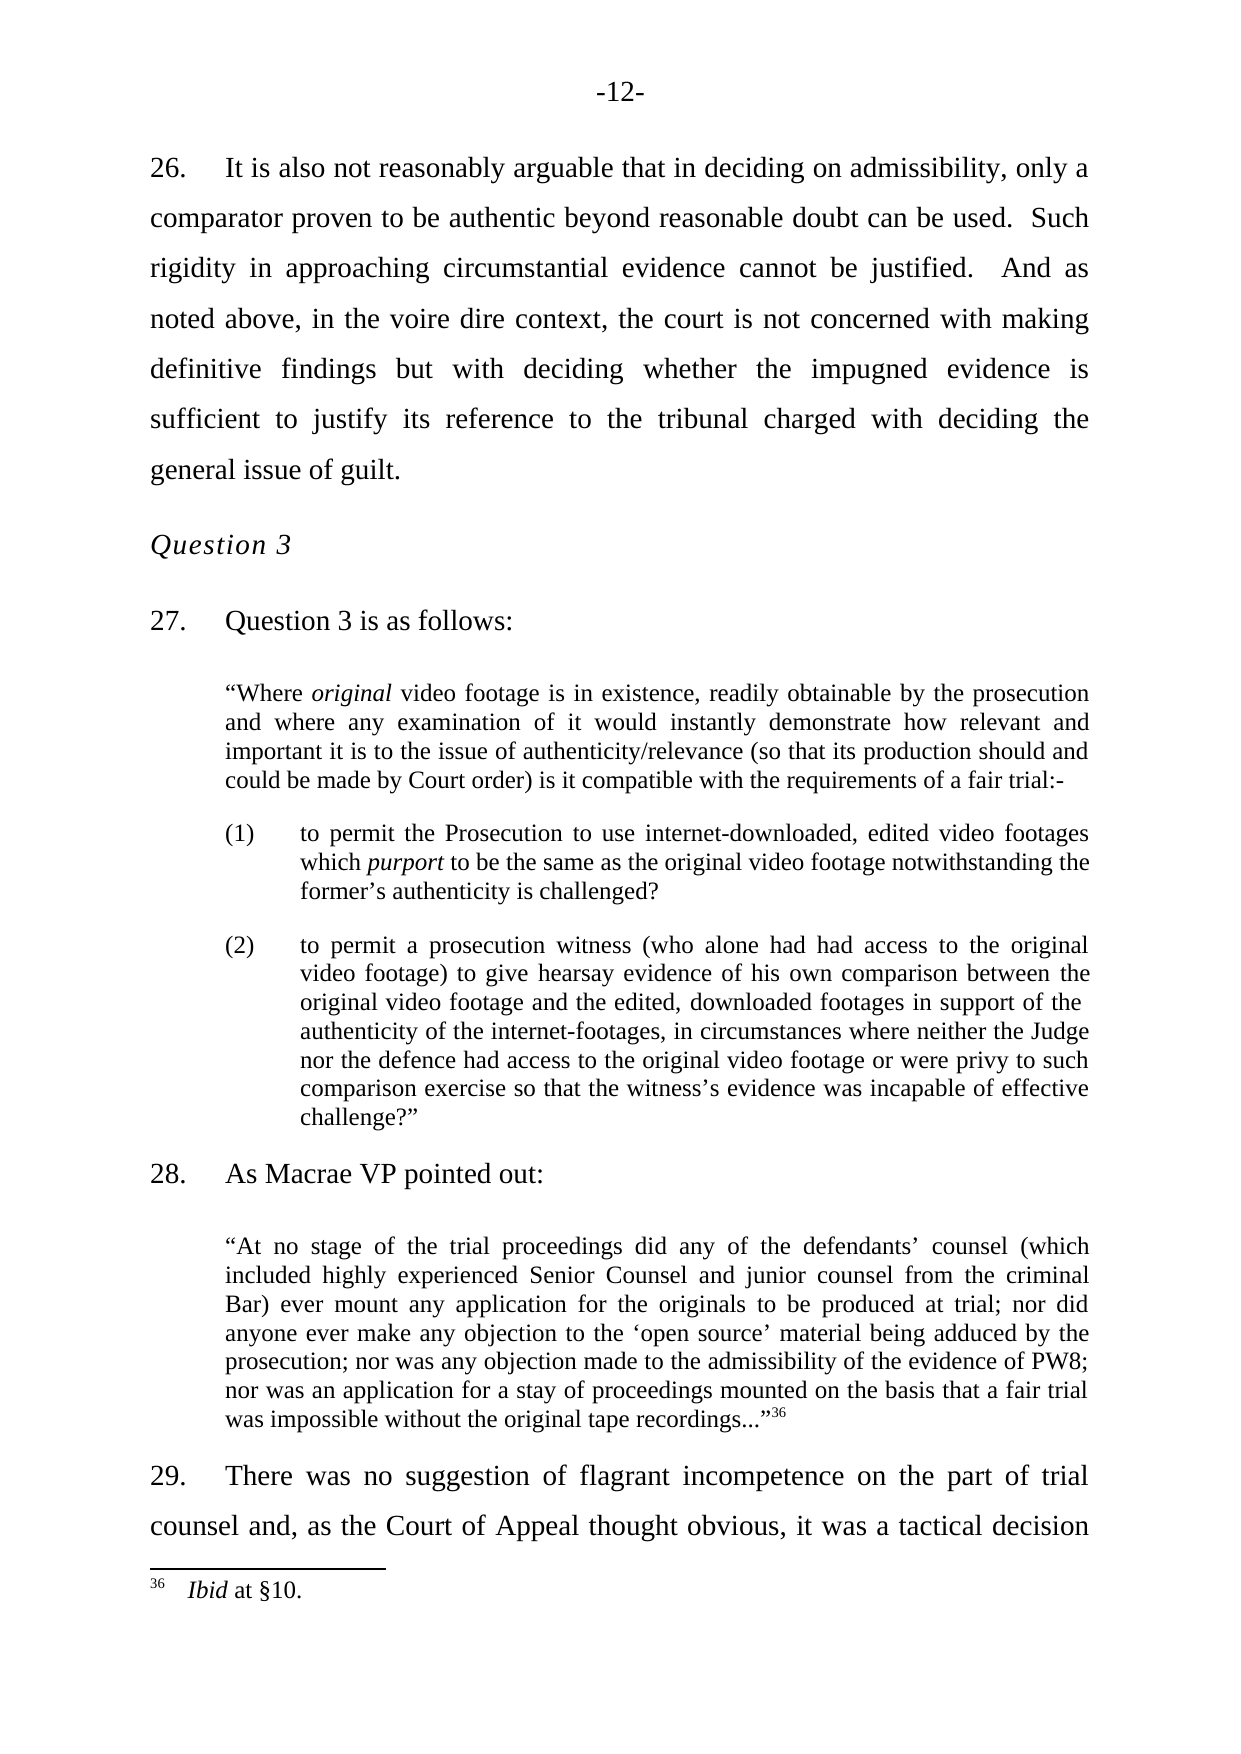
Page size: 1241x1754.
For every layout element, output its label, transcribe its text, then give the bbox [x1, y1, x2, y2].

text As Macrae VP pointed out: [150, 1156, 1090, 1189]
list (2) to permit a prosecution witness (who alone had had access to the original video footage) to give ‍hearsay evidence of his own comparison between ‍the original video footage and the edited, ‍downloaded footages in support of the ‍authenticity of the internet-footages, in circumstances where neither the Judge nor the defence had access to the original video footage or were privy to such comparison exercise so that the witness’s evidence was incapable of effective challenge?” [225, 930, 1090, 1131]
text It is also not reasonably arguable that in deciding on admissibility, only a comparator proven to be authentic beyond reasonable doubt can be used. Such rigidity in approaching circumstantial evidence cannot be justified. And as noted above, in the voire dire context, the court is not concerned with making definitive findings but with deciding whether the impugned evidence is sufficient to justify its reference to the tribunal charged with deciding the general issue of guilt. [150, 150, 1090, 485]
list “At no stage of the trial proceedings did any of the defendants’ counsel (which included highly experienced Senior Counsel and junior counsel from the criminal Bar) ever mount any application for the originals to be produced at trial; nor did anyone ever make any objection to the ‘open source’ material being adduced by the prosecution; nor was any objection made to the admissibility of the evidence of PW8; nor was an application for a stay of proceedings mounted on the basis that a fair trial was impossible without the original tape recordings...” [225, 1231, 1090, 1433]
list (1) to permit the Prosecution to use internet-downloaded, edited video footages which purport to be the same as the original video footage notwithstanding the former’s authenticity is challenged? [225, 818, 1090, 905]
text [150, 1458, 1090, 1541]
text Question 3 is as follows: [150, 603, 1090, 637]
list “Where original video footage is in existence, readily obtainable by the prosecution and where any examination of it would instantly demonstrate how relevant and important it is to the issue of authenticity/relevance (so that its production should and could be made by Court order) is it compatible with the requirements of a fair trial:- [225, 678, 1090, 793]
subtitle Question 3 [150, 527, 1090, 561]
